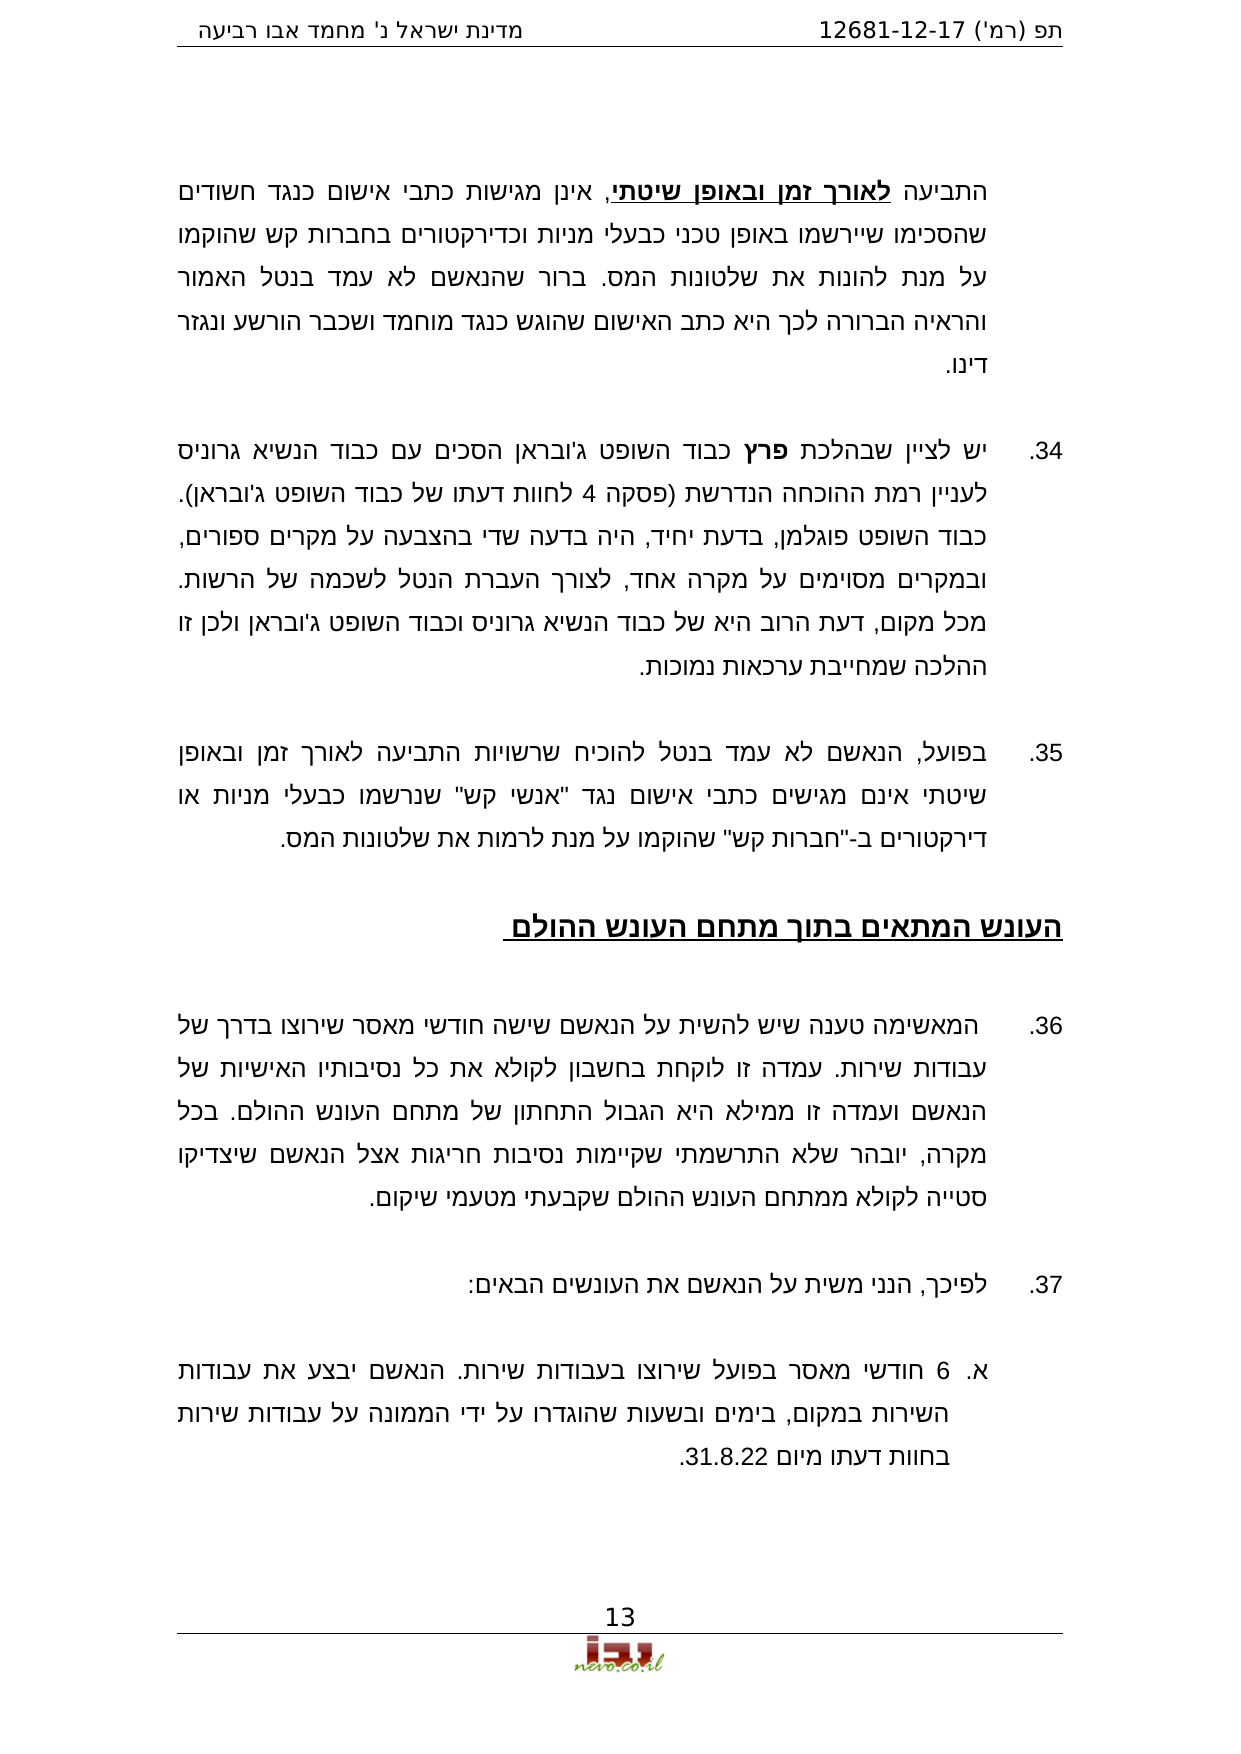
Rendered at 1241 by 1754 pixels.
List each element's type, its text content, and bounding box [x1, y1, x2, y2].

text 34. יש לציין שבהלכת פרץ כבוד השופט ג'ובראן הסכים עם כבוד הנשיא גרוניס לעניין רמת ההוכחה הנדרשת (פסקה 4 לחוות דעתו של כבוד השופט ג'ובראן). כבוד השופט פוגלמן, בדעת יחיד, היה בדעה שדי בהצבעה על מקרים ספורים, ובמקרים מסוימים על מקרה אחד, לצורך העברת הנטל לשכמה של הרשות. מכל מקום, דעת הרוב היא של כבוד הנשיא גרוניס וכבוד השופט ג'ובראן ולכן זו ההלכה שמחייבת ערכאות נמוכות. [177, 436, 1063, 680]
text 36. המאשימה טענה שיש להשית על הנאשם שישה חודשי מאסר שירוצו בדרך של עבודות שירות. עמדה זו לוקחת בחשבון לקולא את כל נסיבותיו האישיות של הנאשם ועמדה זו ממילא היא הגבול התחתון של מתחם העונש ההולם. בכל מקרה, יובהר שלא התרשמתי שקיימות נסיבות חריגות אצל הנאשם שיצדיקו סטייה לקולא ממתחם העונש ההולם שקבעתי מטעמי שיקום. [177, 1011, 1063, 1212]
picture [574, 1635, 666, 1673]
text 35. בפועל, הנאשם לא עמד בנטל להוכיח שרשויות התביעה לאורך זמן ובאופן שיטתי אינם מגישים כתבי אישום נגד "אנשי קש" שנרשמו כבעלי מניות או דירקטורים ב-"חברות קש" שהוקמו על מנת לרמות את שלטונות המס. [177, 738, 1063, 853]
text 37. לפיכך, הנני משית על הנאשם את העונשים הבאים: [177, 1270, 1063, 1298]
list 6 חודשי מאסר בפועל שירוצו בעבודות שירות. הנאשם יבצע את עבודות השירות במקום, בימים ובשעות שהוגדרו על ידי הממונה על עבודות שירות בחוות דעתו מיום 31.8.22. [177, 1356, 988, 1471]
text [177, 177, 1063, 378]
text העונש המתאים בתוך מתחם העונש ההולם [177, 910, 1063, 944]
